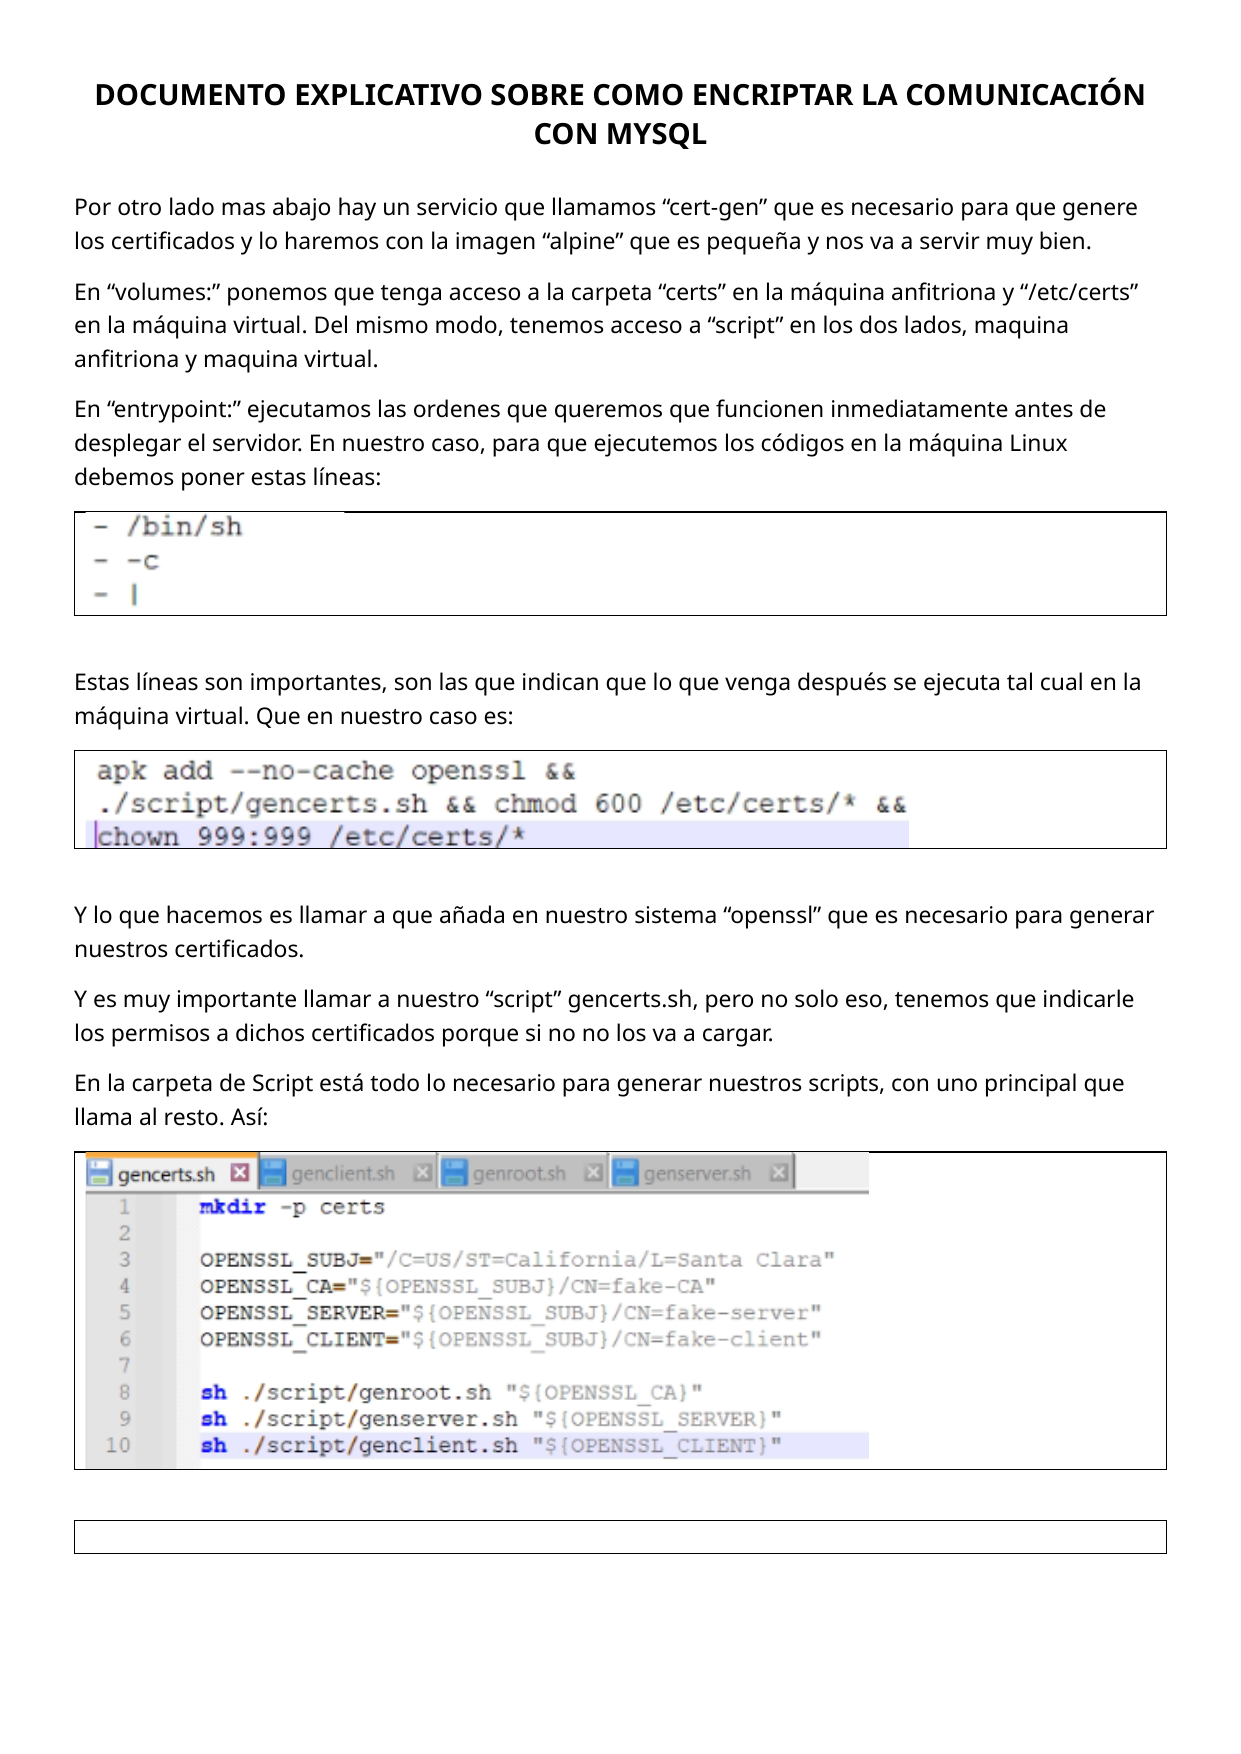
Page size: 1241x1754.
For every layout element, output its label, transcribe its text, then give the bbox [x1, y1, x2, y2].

text En la carpeta de Script está todo lo necesario para generar nuestros scripts, con uno principal que llama al resto. Así: [74, 1067, 1167, 1132]
text Y es muy importante llamar a nuestro “script” gencerts.sh, pero no solo eso, tenemos que indicarle los permisos a dichos certificados porque si no no los va a cargar. [74, 983, 1167, 1048]
table_header [345, 513, 1166, 614]
text Por otro lado mas abajo hay un servicio que llamamos “cert-gen” que es necesario para que genere los certificados y lo haremos con la imagen “alpine” que es pequeña y nos va a servir muy bien. [74, 191, 1167, 256]
table_header [75, 513, 85, 614]
table_header [909, 751, 1166, 847]
text En “entrypoint:” ejecutamos las ordenes que queremos que funcionen inmediatamente antes de desplegar el servidor. En nuestro caso, para que ejecutemos los códigos en la máquina Linux debemos poner estas líneas: [74, 393, 1167, 492]
picture [85, 751, 909, 848]
table_header [75, 1153, 85, 1469]
table_header [75, 1521, 1166, 1552]
text Estas líneas son importantes, son las que indican que lo que venga después se ejecuta tal cual en la máquina virtual. Que en nuestro caso es: [74, 666, 1167, 731]
picture [85, 512, 345, 615]
table_header [869, 1153, 1166, 1469]
text En “volumes:” ponemos que tenga acceso a la carpeta “certs” en la máquina anfitriona y “/etc/certs” en la máquina virtual. Del mismo modo, tenemos acceso a “script” en los dos lados, maquina anfitriona y maquina virtual. [74, 276, 1167, 374]
text Y lo que hacemos es llamar a que añada en nuestro sistema “openssl” que es necesario para generar nuestros certificados. [74, 899, 1167, 964]
picture [85, 1152, 869, 1469]
table_header [75, 751, 85, 847]
